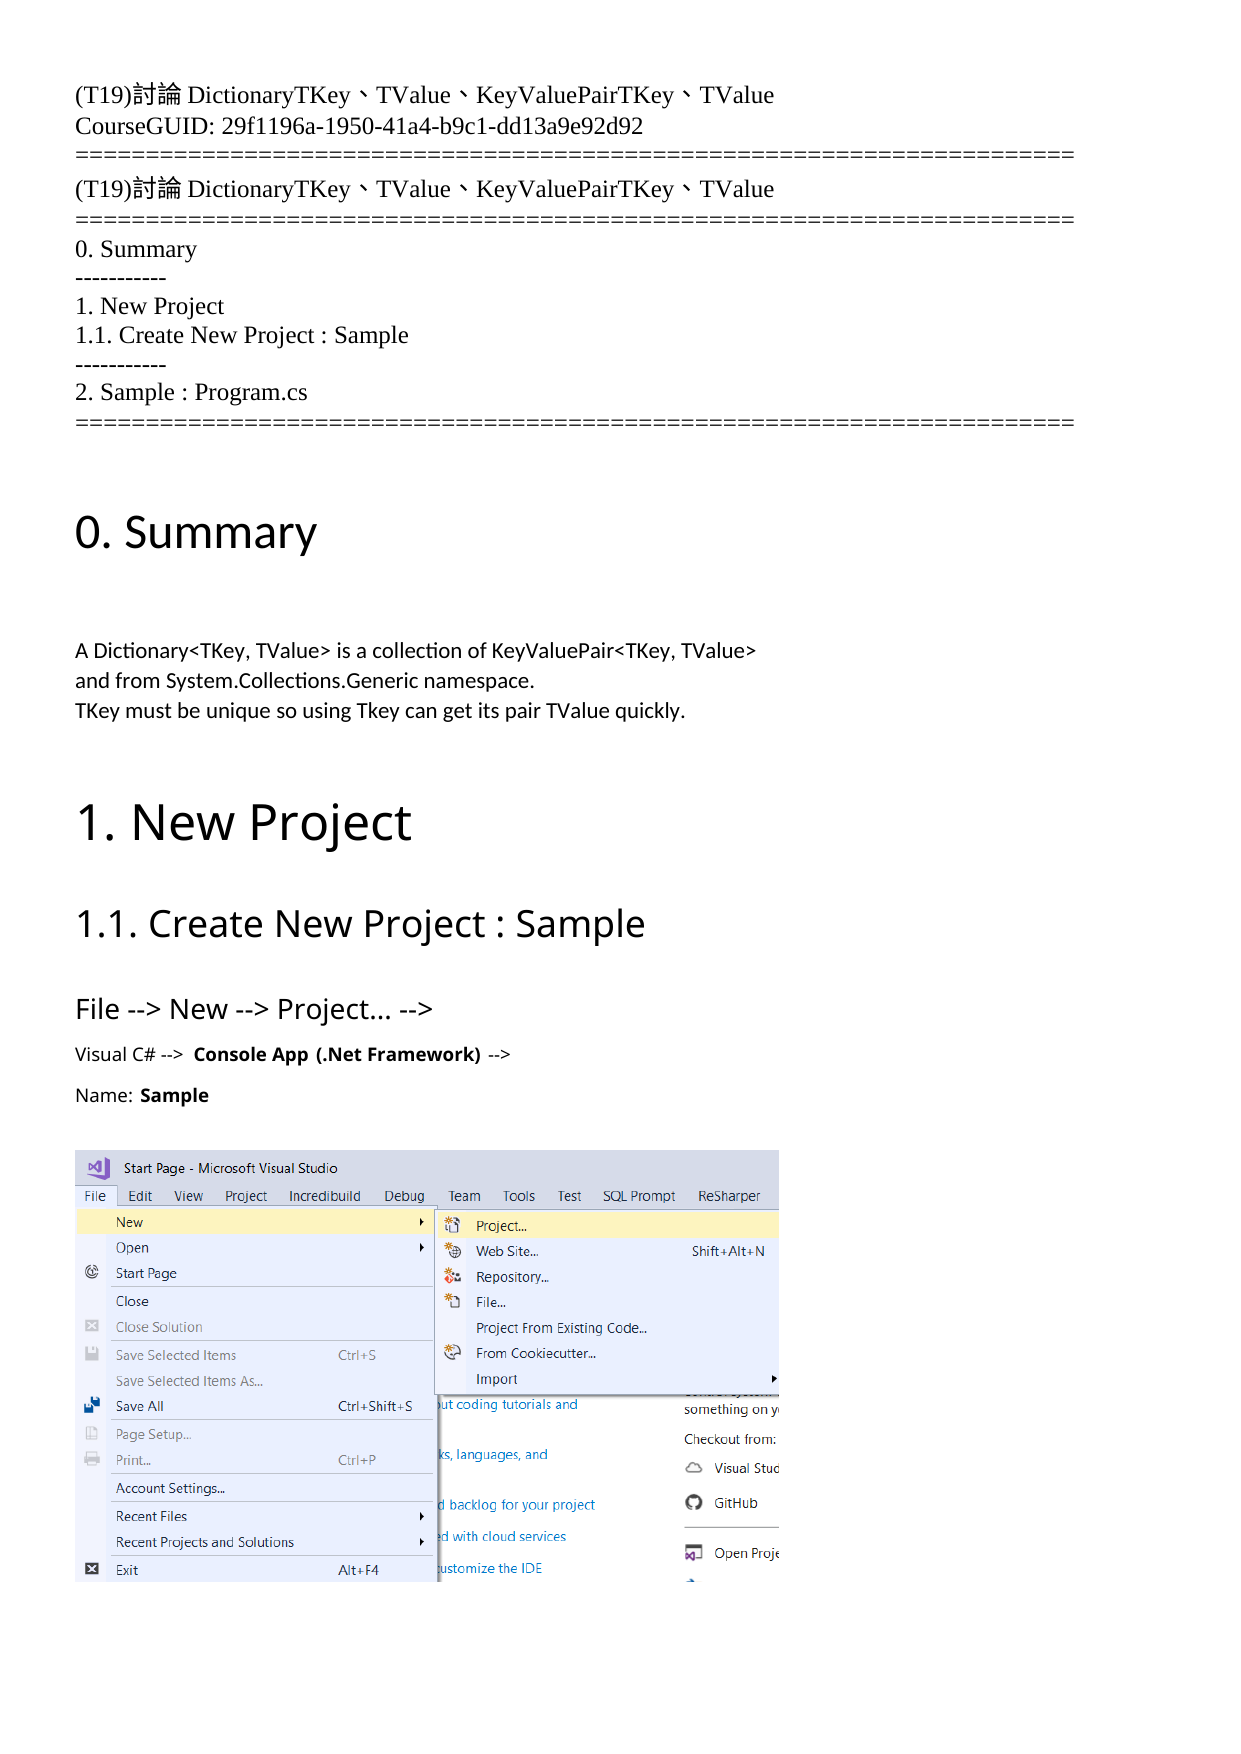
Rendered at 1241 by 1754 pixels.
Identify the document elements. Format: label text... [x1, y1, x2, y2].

picture [75, 1150, 779, 1582]
text 1. New Project [75, 291, 1165, 320]
text 1.1. Create New Project : Sample [75, 897, 1165, 948]
text A Dictionary<TKey, TValue> is a collection of KeyValuePair<TKey, TValue> [75, 636, 1165, 664]
text 1. New Project [75, 787, 1165, 855]
text 0. Summary [75, 500, 1165, 561]
text TKey must be unique so using Tkey can get its pair TValue quickly. [75, 696, 1165, 724]
text 1.1. Create New Project : Sample [75, 320, 1165, 349]
text Visual C# --> Console App (.Net Framework) --> [75, 1031, 1165, 1069]
text and from System.Collections.Generic namespace. [75, 666, 1165, 694]
text ----------- [75, 262, 1165, 291]
text ----------- [75, 349, 1165, 377]
text 2. Sample : Program.cs ======================================================================= [75, 377, 1165, 498]
text File --> New --> Project... --> [75, 989, 1165, 1028]
text Name: Sample [75, 1072, 1165, 1111]
text (T19)討論DictionaryTKey、TValue、KeyValuePairTKey、TValue CourseGUID: 29f1196a-1950-41a4-b9c1-dd13a9e92d92 ======================================================================= (T19)討論DictionaryTKey、TValue、KeyValuePairTKey、TValue ======================================================================= 0. Summary [75, 75, 1165, 262]
